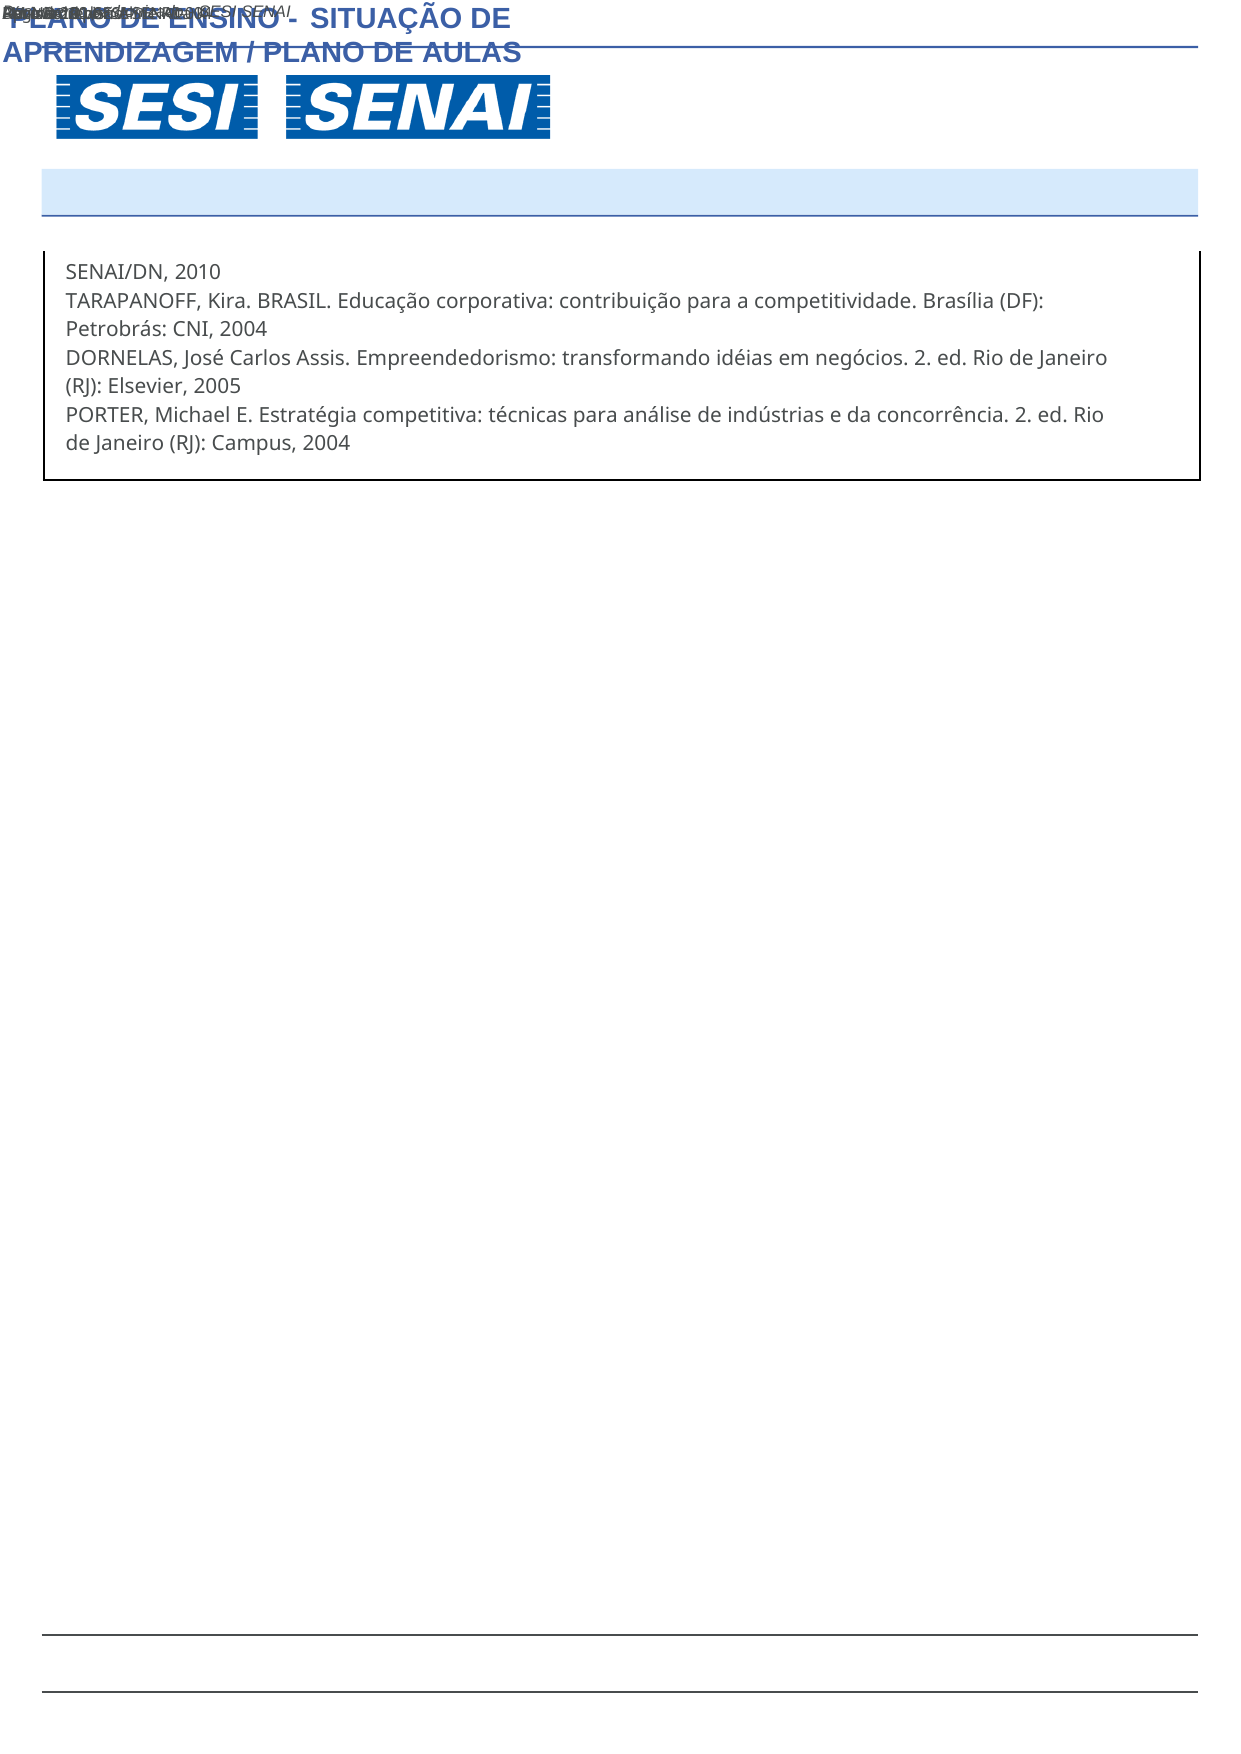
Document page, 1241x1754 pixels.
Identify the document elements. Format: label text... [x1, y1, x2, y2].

table_header SENAI/DN, 2010 TARAPANOFF, Kira. BRASIL. Educação corporativa: contribuição para a competitividade. Brasília (DF): Petrobrás: CNI, 2004 DORNELAS, José Carlos Assis. Empreendedorismo: transformando idéias em negócios. 2. ed. Rio de Janeiro (RJ): Elsevier, 2005 PORTER, Michael E. Estratégia competitiva: técnicas para análise de indústrias e da concorrência. 2. ed. Rio de Janeiro (RJ): Campus, 2004 [45, 251, 1199, 479]
picture [56, 75, 550, 139]
